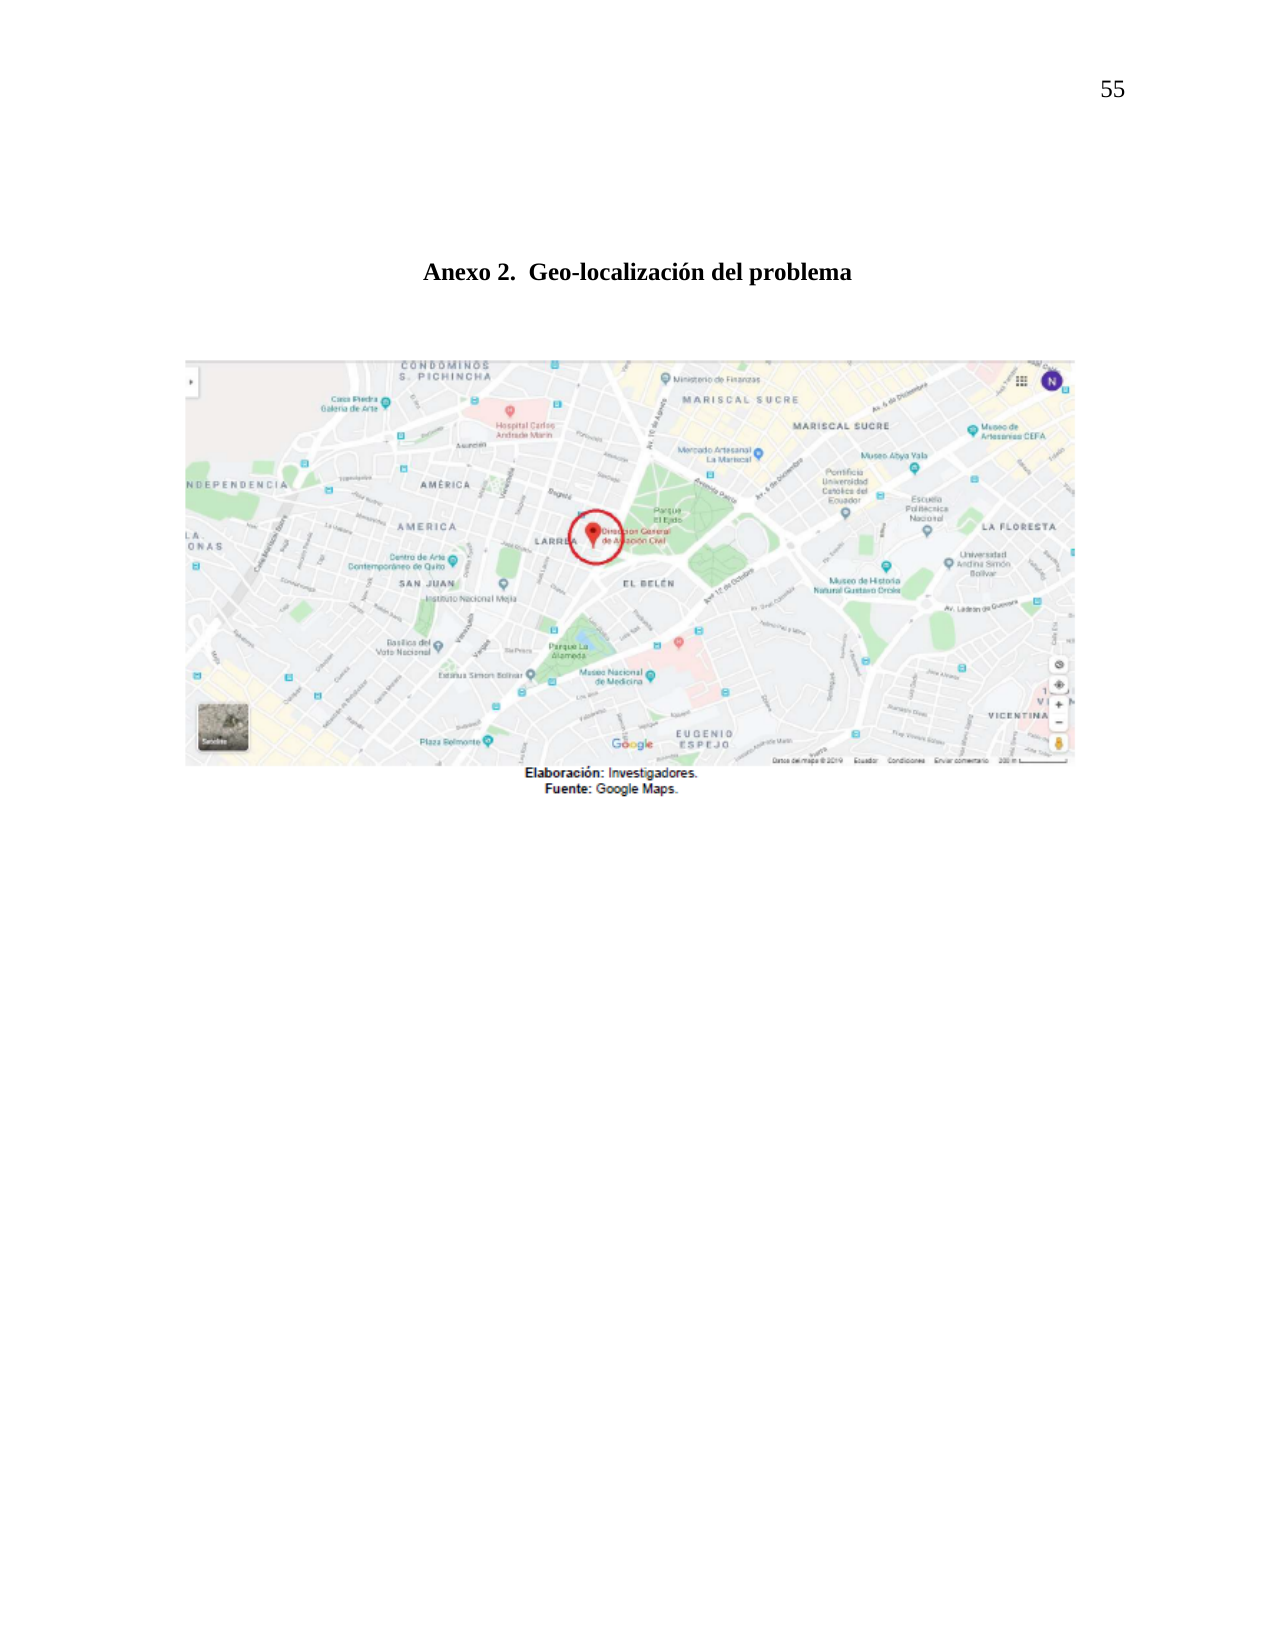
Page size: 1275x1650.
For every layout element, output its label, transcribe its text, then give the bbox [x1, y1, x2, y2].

subtitle Anexo 2. Geo-localización del problema [150, 257, 1125, 286]
picture [177, 350, 1098, 818]
